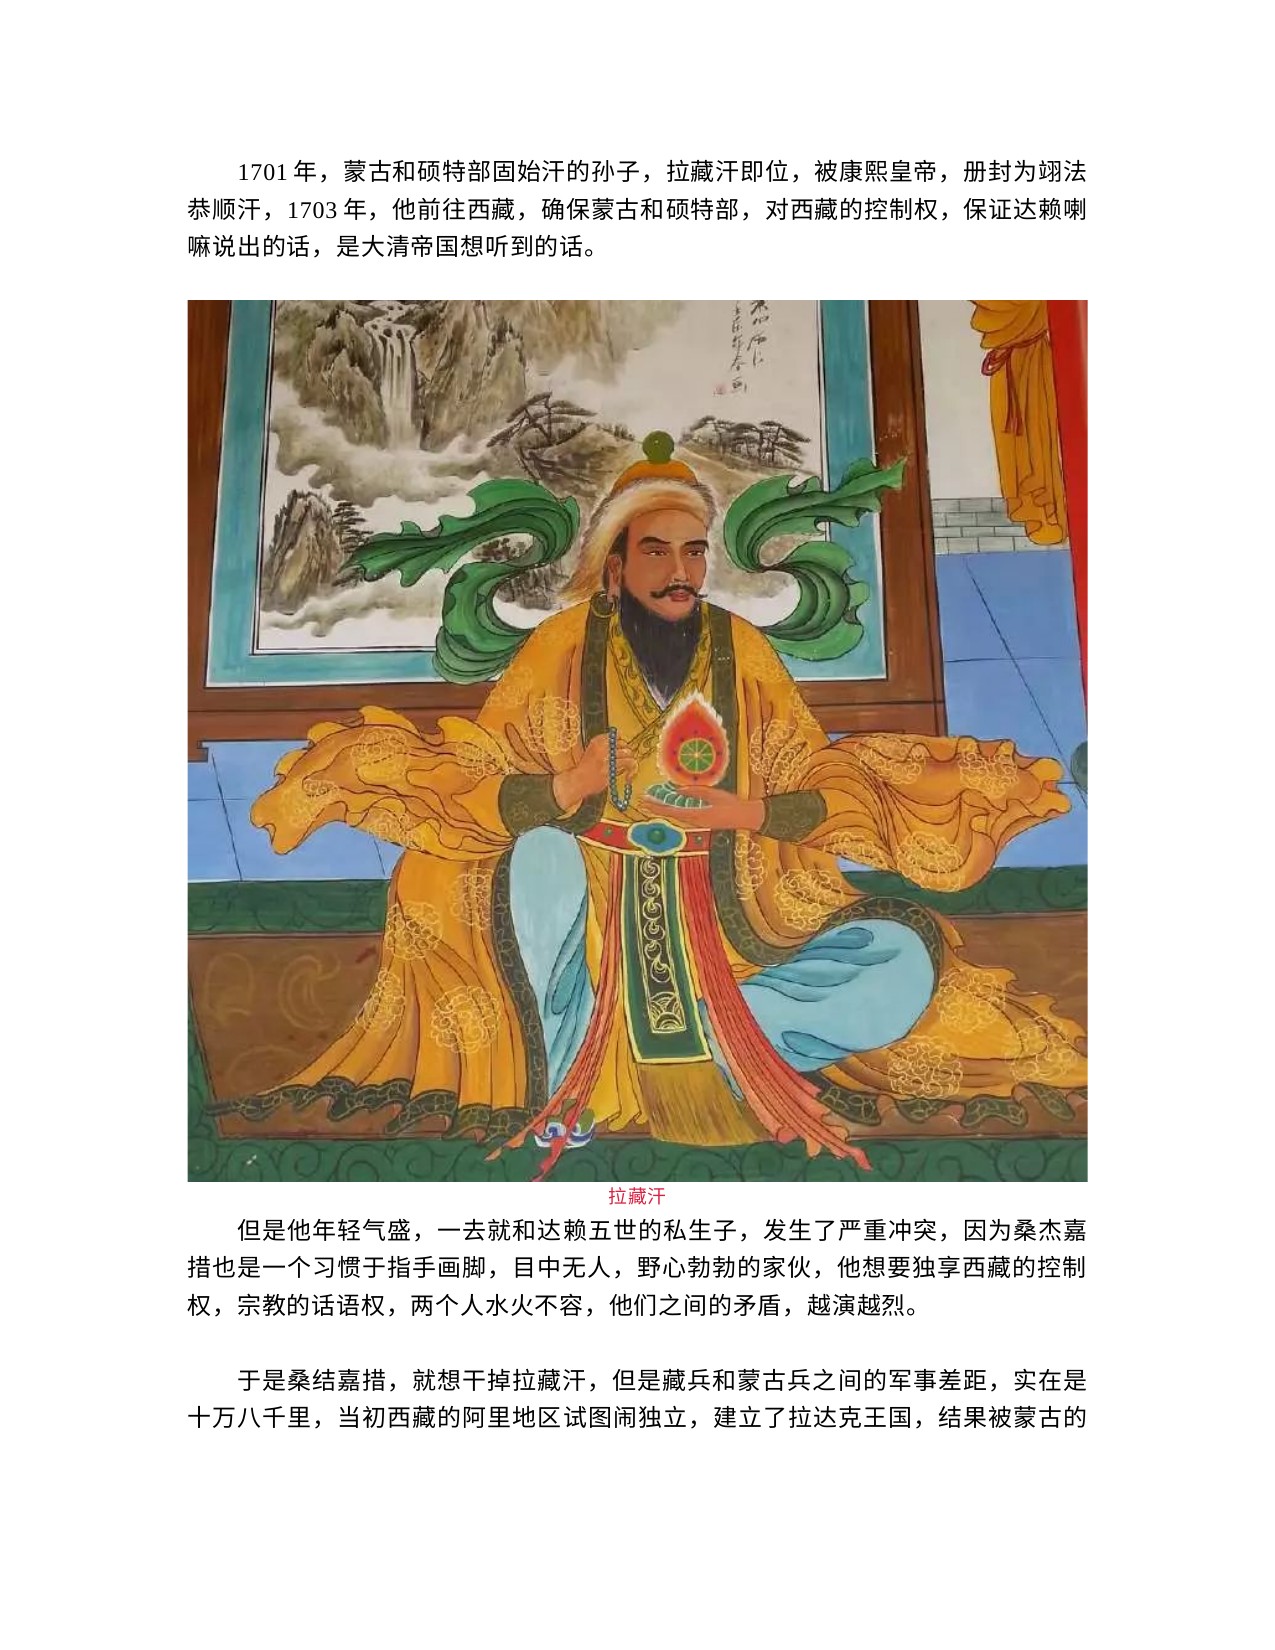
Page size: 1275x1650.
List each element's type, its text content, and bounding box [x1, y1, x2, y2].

picture [187, 300, 1088, 1182]
text 拉藏汗 [187, 1182, 1087, 1208]
text 1701年，蒙古和硕特部固始汗的孙子，拉藏汗即位，被康熙皇帝，册封为翊法恭顺汗，1703年，他前往西藏，确保蒙古和硕特部，对西藏的控制权，保证达赖喇嘛说出的话，是大清帝国想听到的话。 [187, 150, 1087, 262]
text 但是他年轻气盛，一去就和达赖五世的私生子，发生了严重冲突，因为桑杰嘉措也是一个习惯于指手画脚，目中无人，野心勃勃的家伙，他想要独享西藏的控制权，宗教的话语权，两个人水火不容，他们之间的矛盾，越演越烈。 [187, 1208, 1087, 1321]
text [187, 1358, 1087, 1433]
